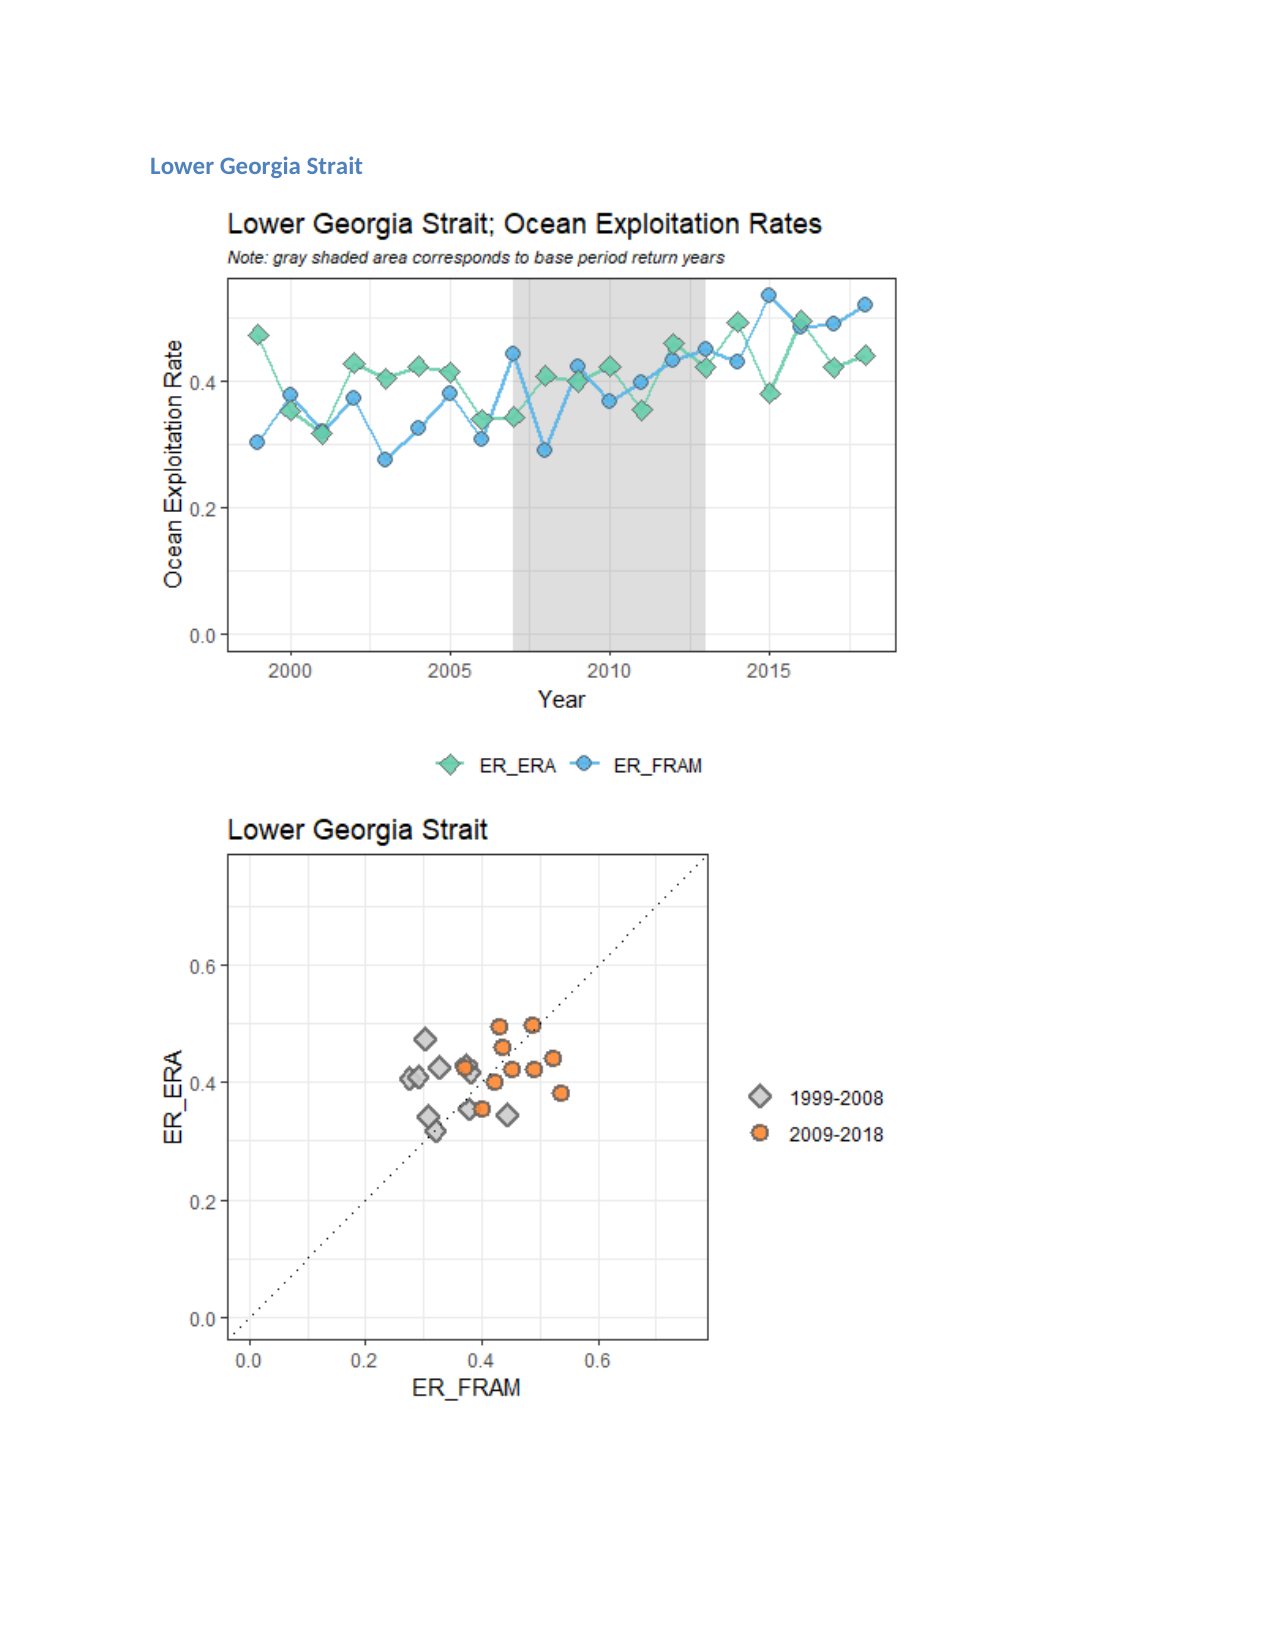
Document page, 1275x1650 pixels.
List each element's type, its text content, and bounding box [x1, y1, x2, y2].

subtitle Lower Georgia Strait [150, 150, 1125, 181]
picture [150, 199, 908, 1412]
